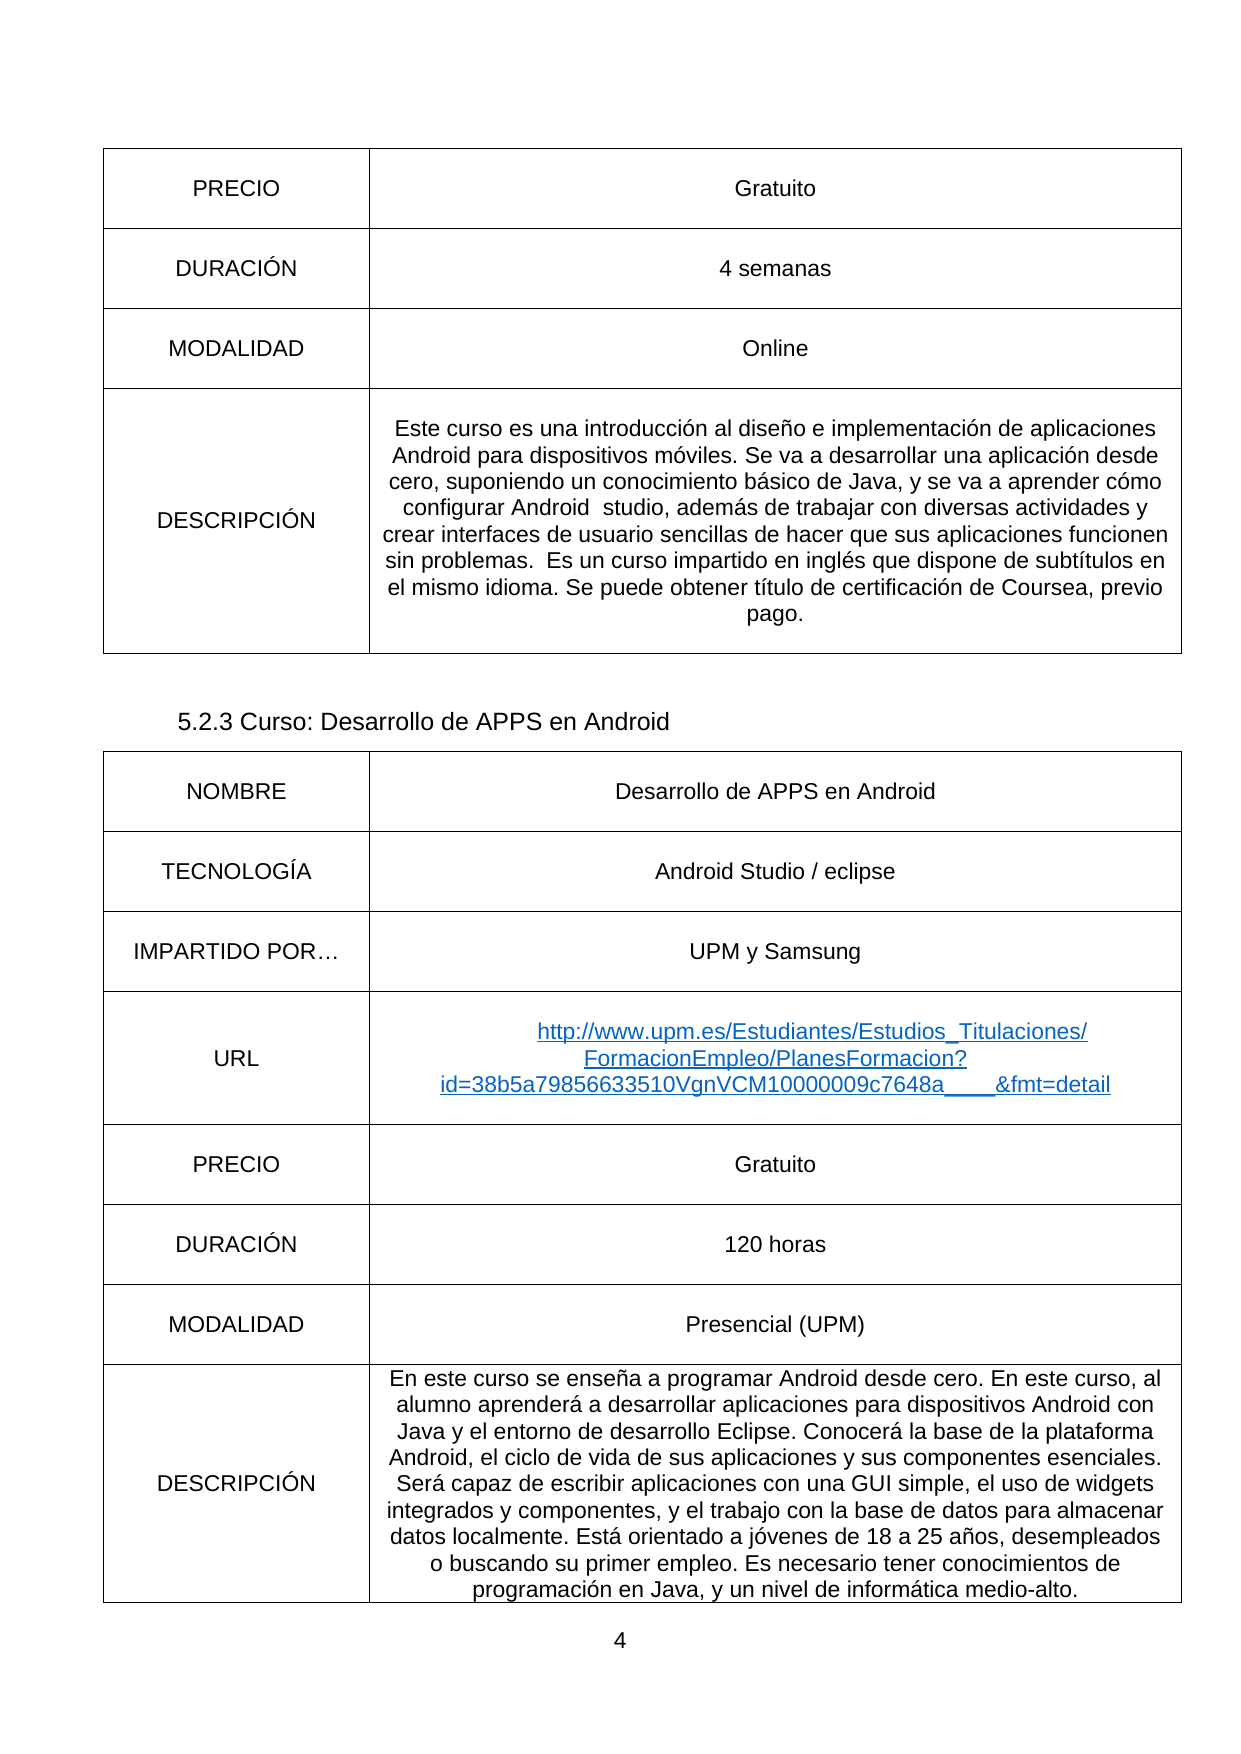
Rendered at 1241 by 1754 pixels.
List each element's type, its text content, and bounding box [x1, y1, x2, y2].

table_cell URL [104, 992, 369, 1124]
table_cell En este curso se enseña a programar Android desde cero. En este curso, al alumno aprenderá a desarrollar aplicaciones para dispositivos Android con Java y el entorno de desarrollo Eclipse. Conocerá la base de la plataforma Android, el ciclo de vida de sus aplicaciones y sus componentes esenciales. Será capaz de escribir aplicaciones con una GUI simple, el uso de widgets integrados y componentes, y el trabajo con la base de datos para almacenar datos localmente. Está orientado a jóvenes de 18 a 25 años, desempleados o buscando su primer empleo. Es necesario tener conocimientos de programación en Java, y un nivel de informática medio-alto. [370, 1365, 1181, 1602]
table_cell PRECIO [104, 1125, 369, 1204]
subtitle 5.2.3 Curso: Desarrollo de APPS en Android [177, 707, 1063, 736]
table_cell MODALIDAD [104, 309, 369, 388]
table_cell IMPARTIDO POR… [104, 912, 369, 991]
table_cell TECNOLOGÍA [104, 832, 369, 911]
table_cell UPM y Samsung [370, 912, 1181, 991]
table_header NOMBRE [104, 752, 369, 831]
table_cell PRECIO [104, 149, 369, 228]
table_cell Online [370, 309, 1181, 388]
table_cell 4 semanas [370, 229, 1181, 308]
table_cell 120 horas [370, 1205, 1181, 1284]
table_cell DESCRIPCIÓN [104, 1365, 369, 1602]
table_cell MODALIDAD [104, 1285, 369, 1364]
table_cell Android Studio / eclipse [370, 832, 1181, 911]
table_cell Gratuito [370, 149, 1181, 228]
table_cell Gratuito [370, 1125, 1181, 1204]
table_cell DESCRIPCIÓN [104, 389, 369, 652]
table_cell DURACIÓN [104, 1205, 369, 1284]
table_cell Este curso es una introducción al diseño e implementación de aplicaciones Android para dispositivos móviles. Se va a desarrollar una aplicación desde cero, suponiendo un conocimiento básico de Java, y se va a aprender cómo configurar Android studio, además de trabajar con diversas actividades y crear interfaces de usuario sencillas de hacer que sus aplicaciones funcionen sin problemas. Es un curso impartido en inglés que dispone de subtítulos en el mismo idioma. Se puede obtener título de certificación de Coursea, previo pago. [370, 389, 1181, 652]
table_cell Presencial (UPM) [370, 1285, 1181, 1364]
table_cell http://www.upm.es/Estudiantes/Estudios_Titulaciones/FormacionEmpleo/PlanesFormacion?id=38b5a79856633510VgnVCM10000009c7648a____&fmt=detail [370, 992, 1181, 1124]
table_header Desarrollo de APPS en Android [370, 752, 1181, 831]
table_cell DURACIÓN [104, 229, 369, 308]
